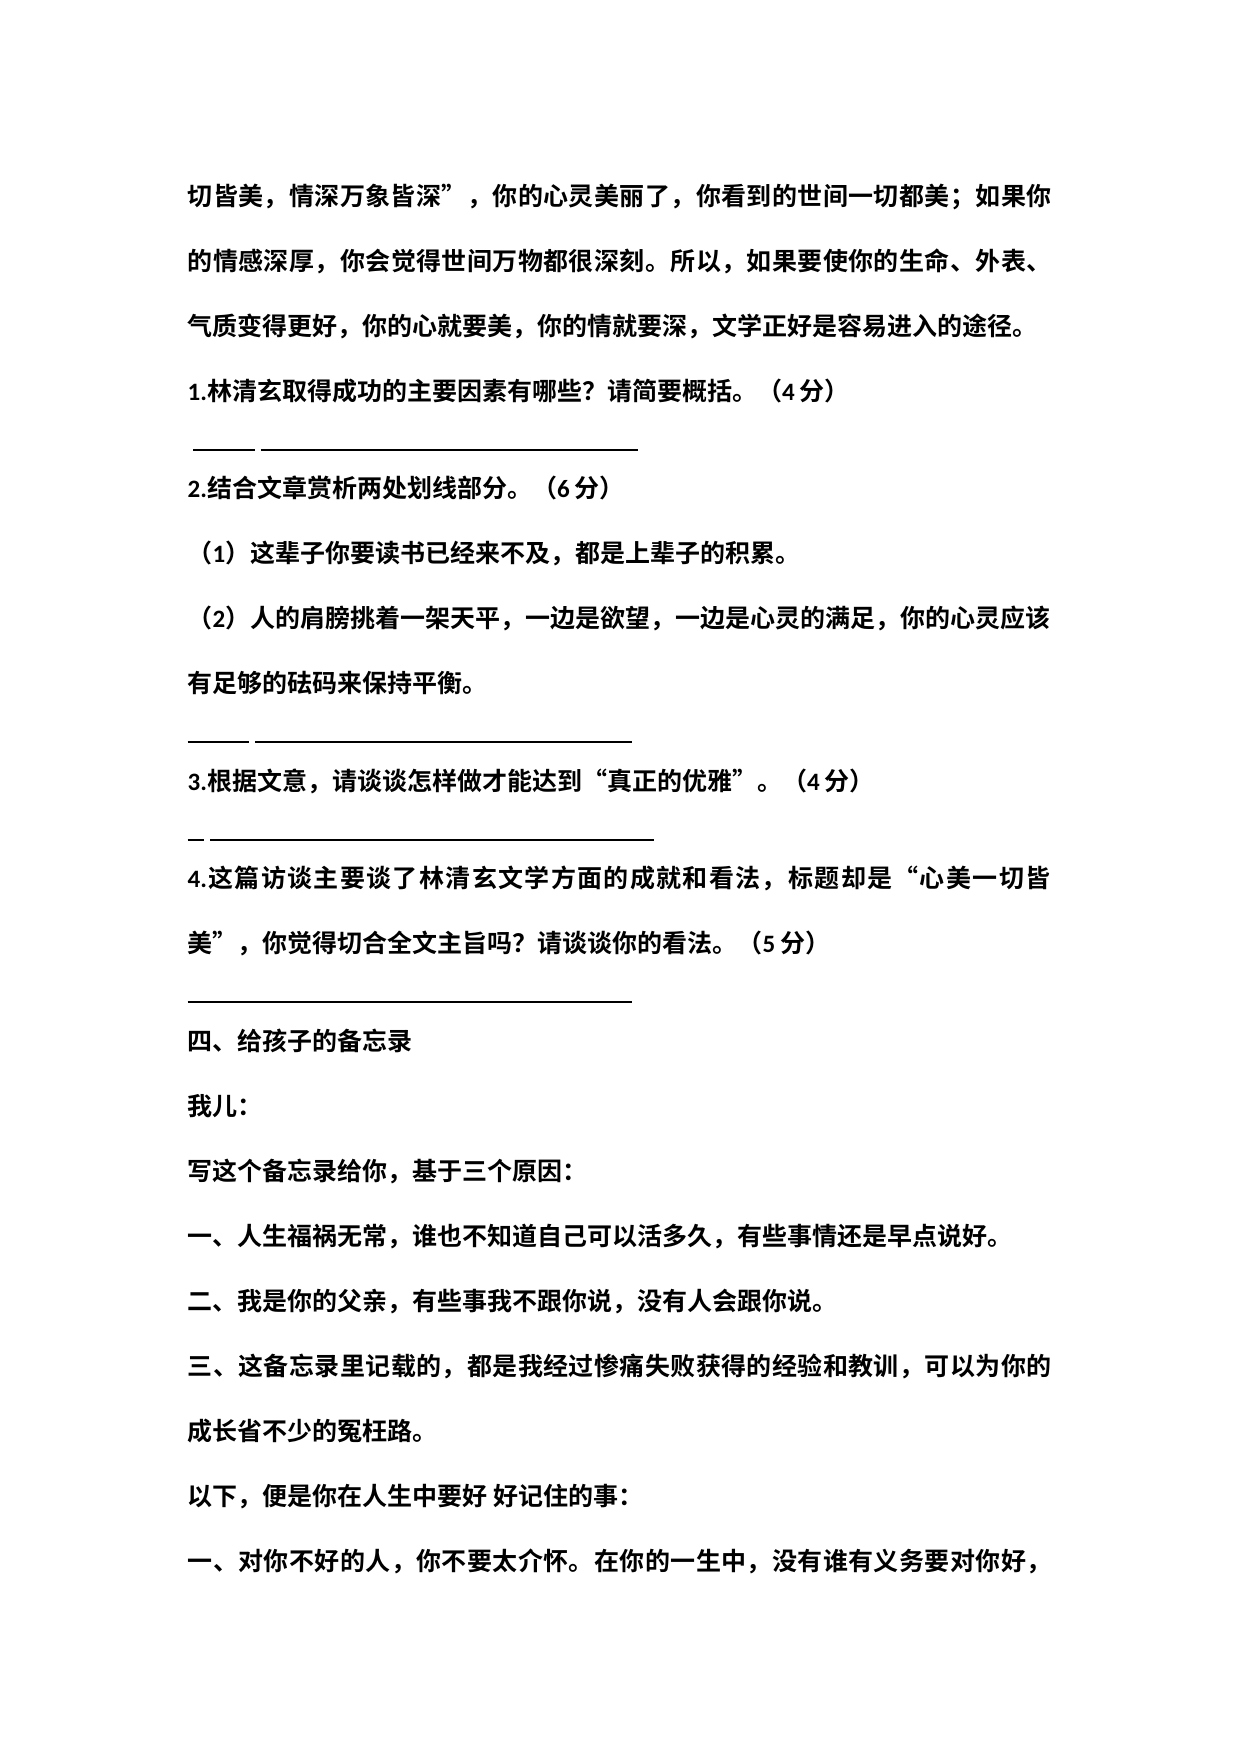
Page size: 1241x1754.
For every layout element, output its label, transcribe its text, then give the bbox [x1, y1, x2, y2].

text 1.林清玄取得成功的主要因素有哪些？请简要概括。（4分） [187, 357, 1053, 422]
text 写这个备忘录给你，基于三个原因： [187, 1137, 1053, 1202]
text （1）这辈子你要读书已经来不及，都是上辈子的积累。 [187, 519, 1053, 584]
text （2）人的肩膀挑着一架天平，一边是欲望，一边是心灵的满足，你的心灵应该有足够的砝码来保持平衡。 [187, 584, 1053, 714]
text 二、我是你的父亲，有些事我不跟你说，没有人会跟你说。 [187, 1267, 1053, 1332]
text 以下，便是你在人生中要好 好记住的事： [187, 1462, 1053, 1527]
text 一、人生福祸无常，谁也不知道自己可以活多久，有些事情还是早点说好。 [187, 1202, 1053, 1267]
text 三、这备忘录里记载的，都是我经过惨痛失败获得的经验和教训，可以为你的成长省不少的冤枉路。 [187, 1332, 1053, 1462]
text 2.结合文章赏析两处划线部分。（6分） [187, 454, 1053, 519]
text 四、给孩子的备忘录 [187, 1007, 1053, 1072]
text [187, 162, 1053, 357]
text 3.根据文意，请谈谈怎样做才能达到“真正的优雅”。（4分） [187, 747, 1053, 812]
text 我儿： [187, 1072, 1053, 1137]
text 4.这篇访谈主要谈了林清玄文学方面的成就和看法，标题却是“心美一切皆美”，你觉得切合全文主旨吗？请谈谈你的看法。（5分） [187, 844, 1053, 974]
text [187, 1527, 1053, 1592]
